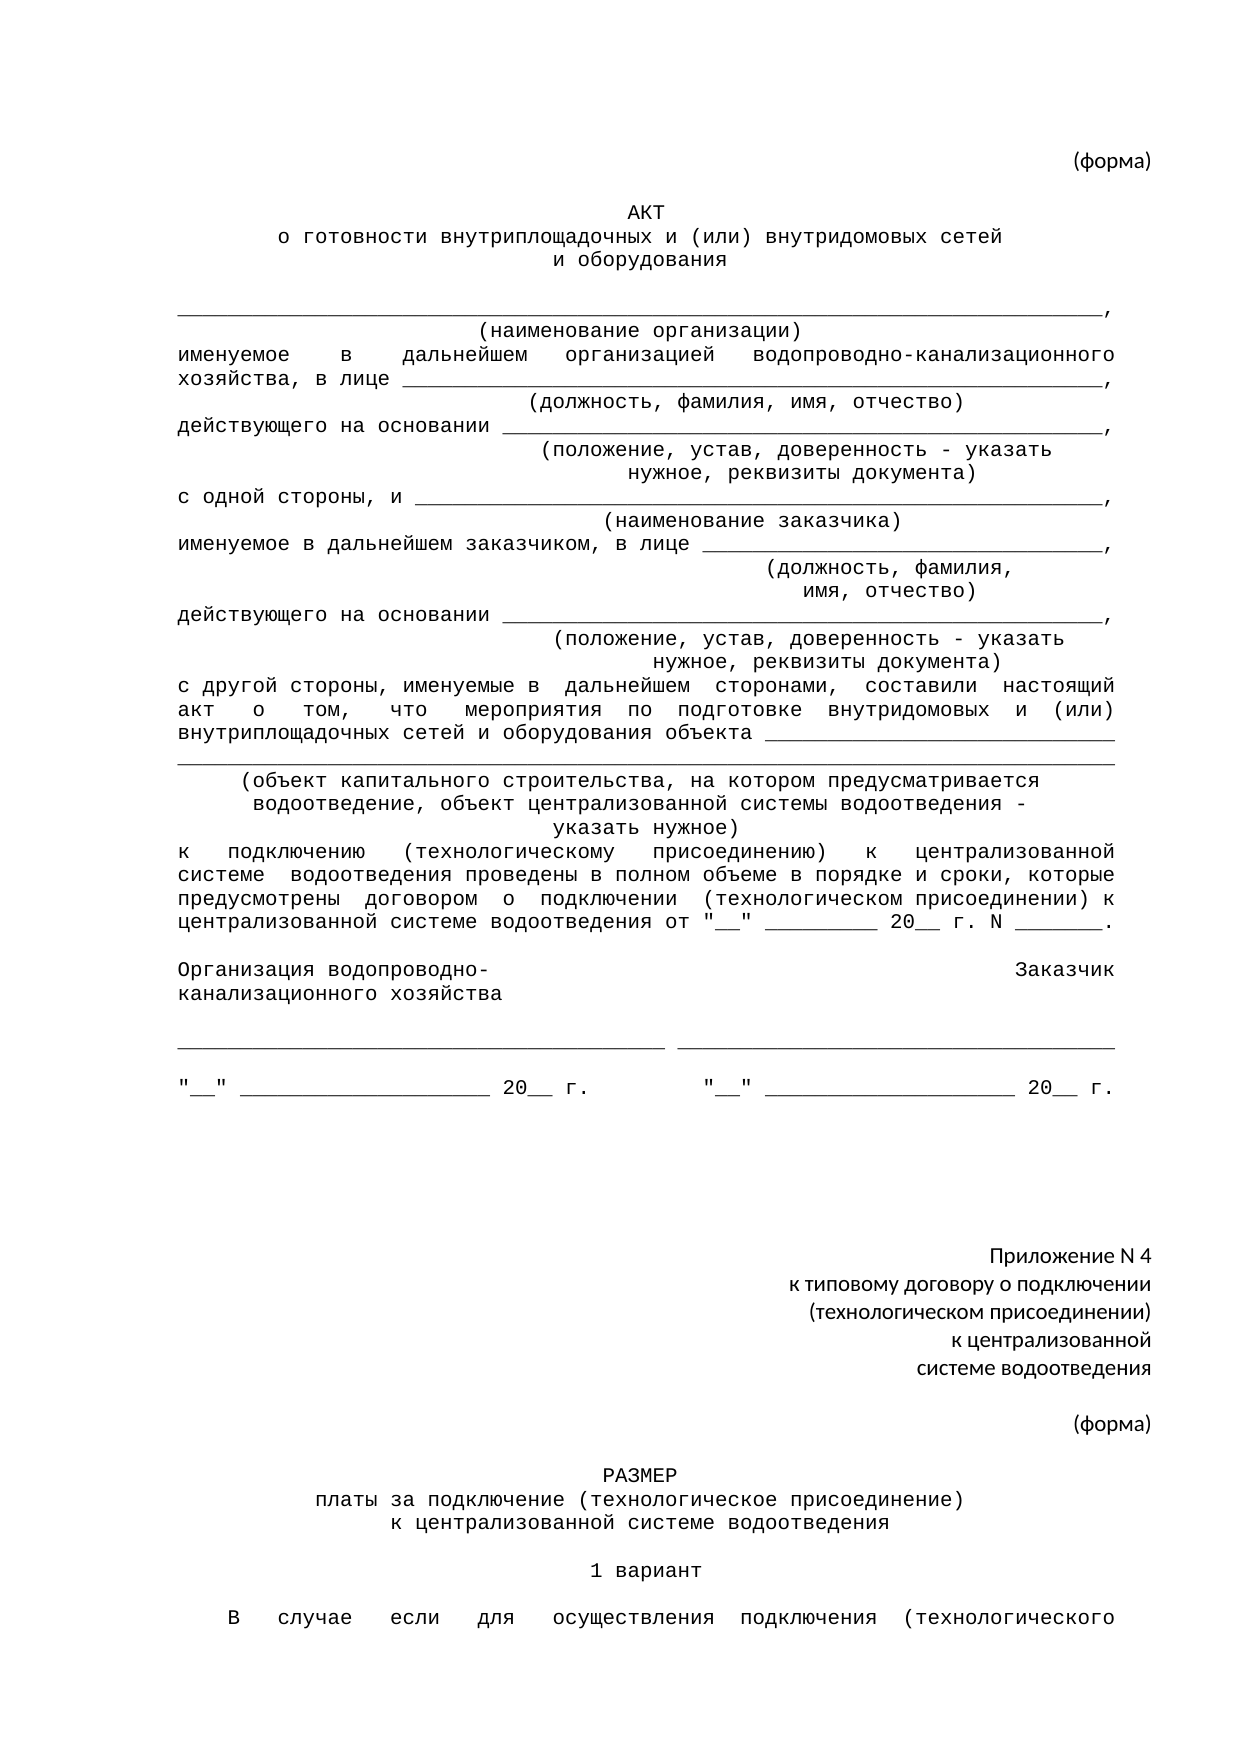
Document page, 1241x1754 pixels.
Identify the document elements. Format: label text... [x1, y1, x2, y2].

text системе водоотведения проведены в полном объеме в порядке и сроки, которые [177, 864, 1152, 888]
text (положение, устав, доверенность - указать [177, 628, 1152, 651]
text __________________________________________________________________________, [177, 297, 1152, 320]
text хозяйства, в лице ________________________________________________________, [177, 368, 1152, 391]
text "__" ____________________ 20__ г. "__" ____________________ 20__ г. [177, 1077, 1152, 1101]
text (наименование заказчика) [177, 509, 1152, 533]
text АКТ [177, 202, 1152, 226]
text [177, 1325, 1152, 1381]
text нужное, реквизиты документа) [177, 462, 1152, 486]
text с одной стороны, и _______________________________________________________, [177, 486, 1152, 509]
text (форма) [177, 146, 1152, 174]
text действующего на основании ________________________________________________, [177, 415, 1152, 439]
text к типовому договору о подключении [177, 1269, 1152, 1297]
text водоотведение, объект централизованной системы водоотведения - [177, 793, 1152, 817]
text имя, отчество) [177, 581, 1152, 604]
text о готовности внутриплощадочных и (или) внутридомовых сетей [177, 226, 1152, 249]
text (должность, фамилия, [177, 557, 1152, 581]
text нужное, реквизиты документа) [177, 651, 1152, 675]
text именуемое в дальнейшем организацией водопроводно-канализационного [177, 344, 1152, 368]
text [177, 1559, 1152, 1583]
text действующего на основании ________________________________________________, [177, 604, 1152, 628]
text (наименование организации) [177, 320, 1152, 344]
text ___________________________________________________________________________ [177, 746, 1152, 770]
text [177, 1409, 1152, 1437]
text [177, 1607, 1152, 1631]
text внутриплощадочных сетей и оборудования объекта ____________________________ [177, 722, 1152, 746]
text канализационного хозяйства [177, 982, 1152, 1006]
text (технологическом присоединении) [177, 1297, 1152, 1325]
text предусмотрены договором о подключении (технологическом присоединении) к [177, 888, 1152, 912]
text (должность, фамилия, имя, отчество) [177, 391, 1152, 415]
text к подключению (технологическому присоединению) к централизованной [177, 841, 1152, 864]
text (положение, устав, доверенность - указать [177, 439, 1152, 462]
text акт о том, что мероприятия по подготовке внутридомовых и (или) [177, 699, 1152, 722]
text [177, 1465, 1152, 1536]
text и оборудования [177, 249, 1152, 273]
text (объект капитального строительства, на котором предусматривается [177, 770, 1152, 793]
text именуемое в дальнейшем заказчиком, в лице ________________________________, [177, 533, 1152, 557]
text централизованной системе водоотведения от "__" _________ 20__ г. N _______. [177, 912, 1152, 935]
text _______________________________________ ___________________________________ [177, 1030, 1152, 1053]
text указать нужное) [177, 817, 1152, 841]
text с другой стороны, именуемые в дальнейшем сторонами, составили настоящий [177, 675, 1152, 699]
text Организация водопроводно- Заказчик [177, 959, 1152, 982]
text Приложение N 4 [177, 1241, 1152, 1269]
